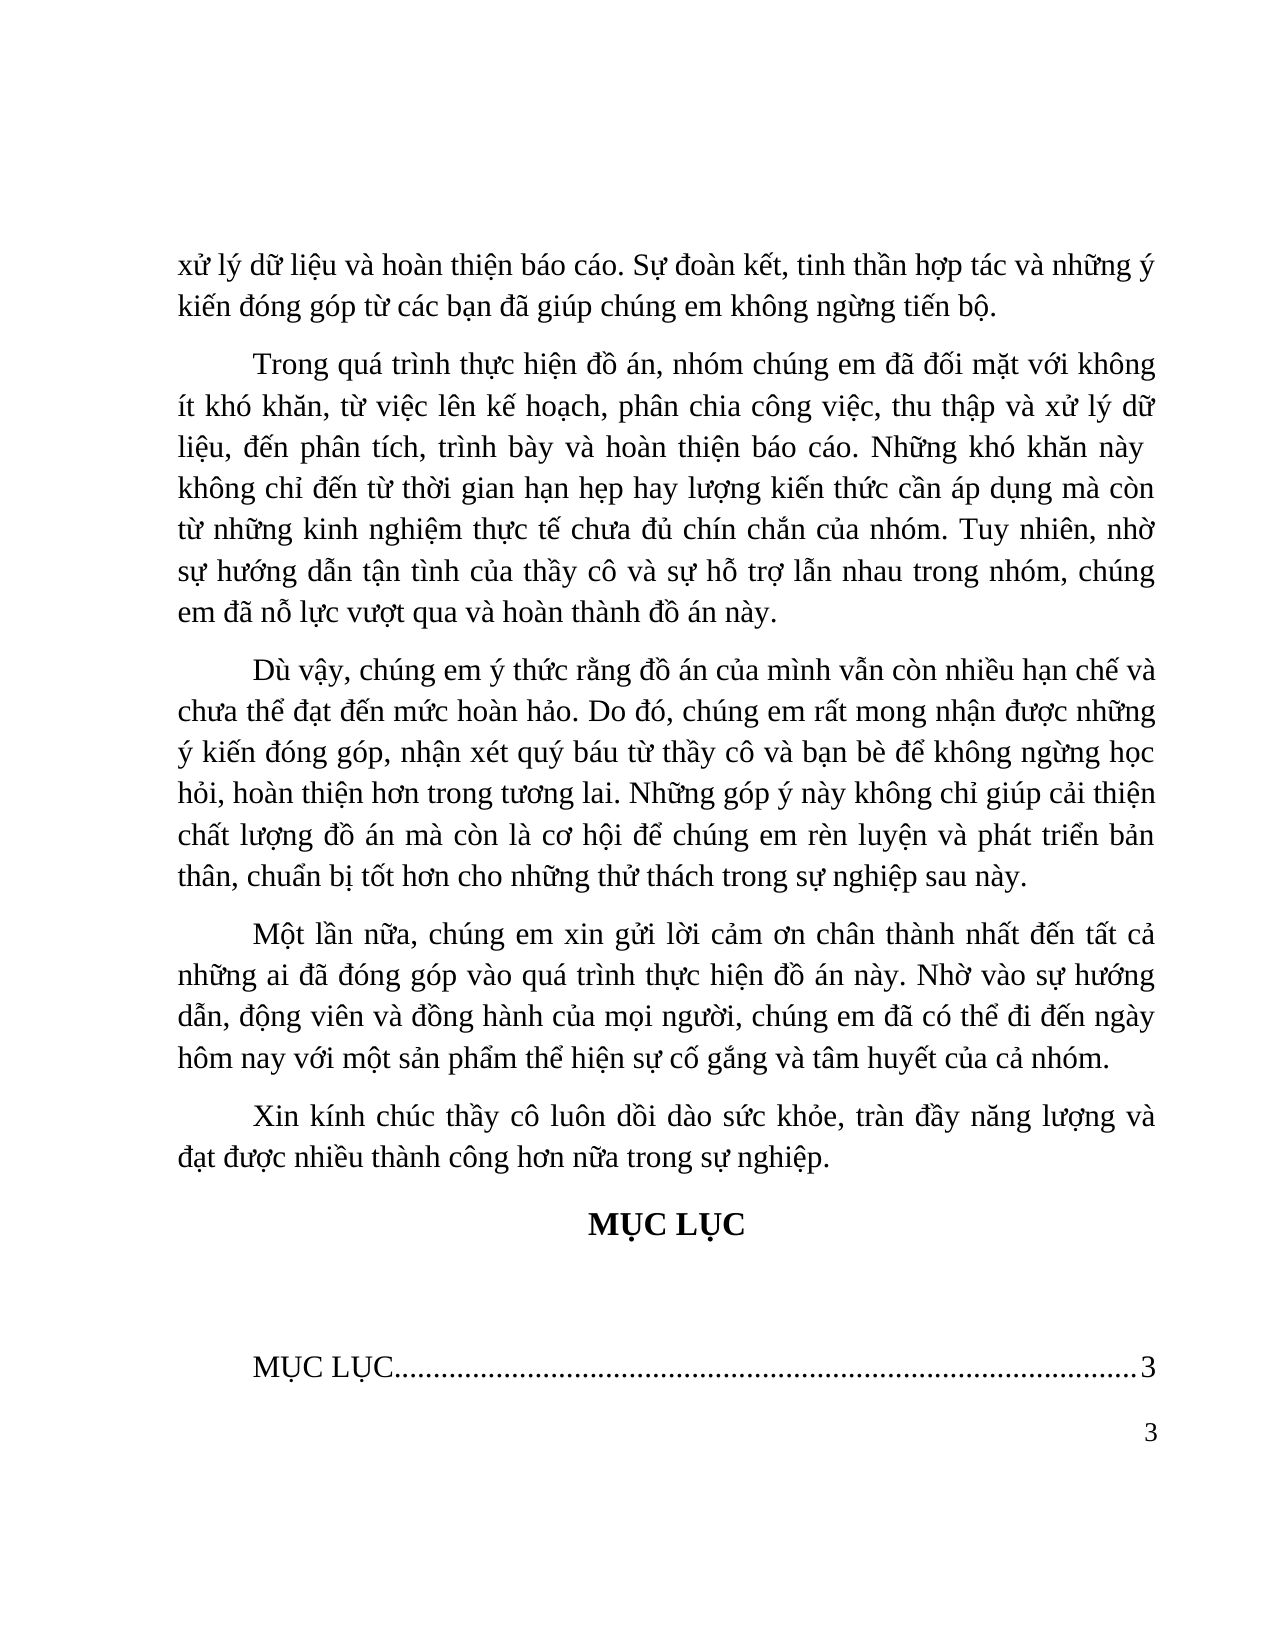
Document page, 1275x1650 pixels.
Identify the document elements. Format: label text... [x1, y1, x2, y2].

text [177, 246, 1157, 323]
text Trong quá trình thực hiện đồ án, nhóm chúng em đã đối mặt với không ít khó khăn, từ việc lên kế hoạch, phân chia công việc, thu thập và xử lý dữ liệu, đến phân tích, trình bày và hoàn thiện báo cáo. Những khó khăn này không chỉ đến từ thời gian hạn hẹp hay lượng kiến thức cần áp dụng mà còn từ những kinh nghiệm thực tế chưa đủ chín chắn của nhóm. Tuy nhiên, nhờ sự hướng dẫn tận tình của thầy cô và sự hỗ trợ lẫn nhau trong nhóm, chúng em đã nỗ lực vượt qua và hoàn thành đồ án này. [177, 346, 1157, 629]
text Xin kính chúc thầy cô luôn dồi dào sức khỏe, tràn đầy năng lượng và đạt được nhiều thành công hơn nữa trong sự nghiệp. [177, 1097, 1157, 1174]
subtitle MỤC LỤC [177, 1204, 1157, 1243]
text Dù vậy, chúng em ý thức rằng đồ án của mình vẫn còn nhiều hạn chế và chưa thể đạt đến mức hoàn hảo. Do đó, chúng em rất mong nhận được những ý kiến đóng góp, nhận xét quý báu từ thầy cô và bạn bè để không ngừng học hỏi, hoàn thiện hơn trong tương lai. Những góp ý này không chỉ giúp cải thiện chất lượng đồ án mà còn là cơ hội để chúng em rèn luyện và phát triển bản thân, chuẩn bị tốt hơn cho những thử thách trong sự nghiệp sau này. [177, 651, 1157, 893]
text Một lần nữa, chúng em xin gửi lời cảm ơn chân thành nhất đến tất cả những ai đã đóng góp vào quá trình thực hiện đồ án này. Nhờ vào sự hướng dẫn, động viên và đồng hành của mọi người, chúng em đã có thể đi đến ngày hôm nay với một sản phẩm thể hiện sự cố gắng và tâm huyết của cả nhóm. [177, 915, 1157, 1075]
